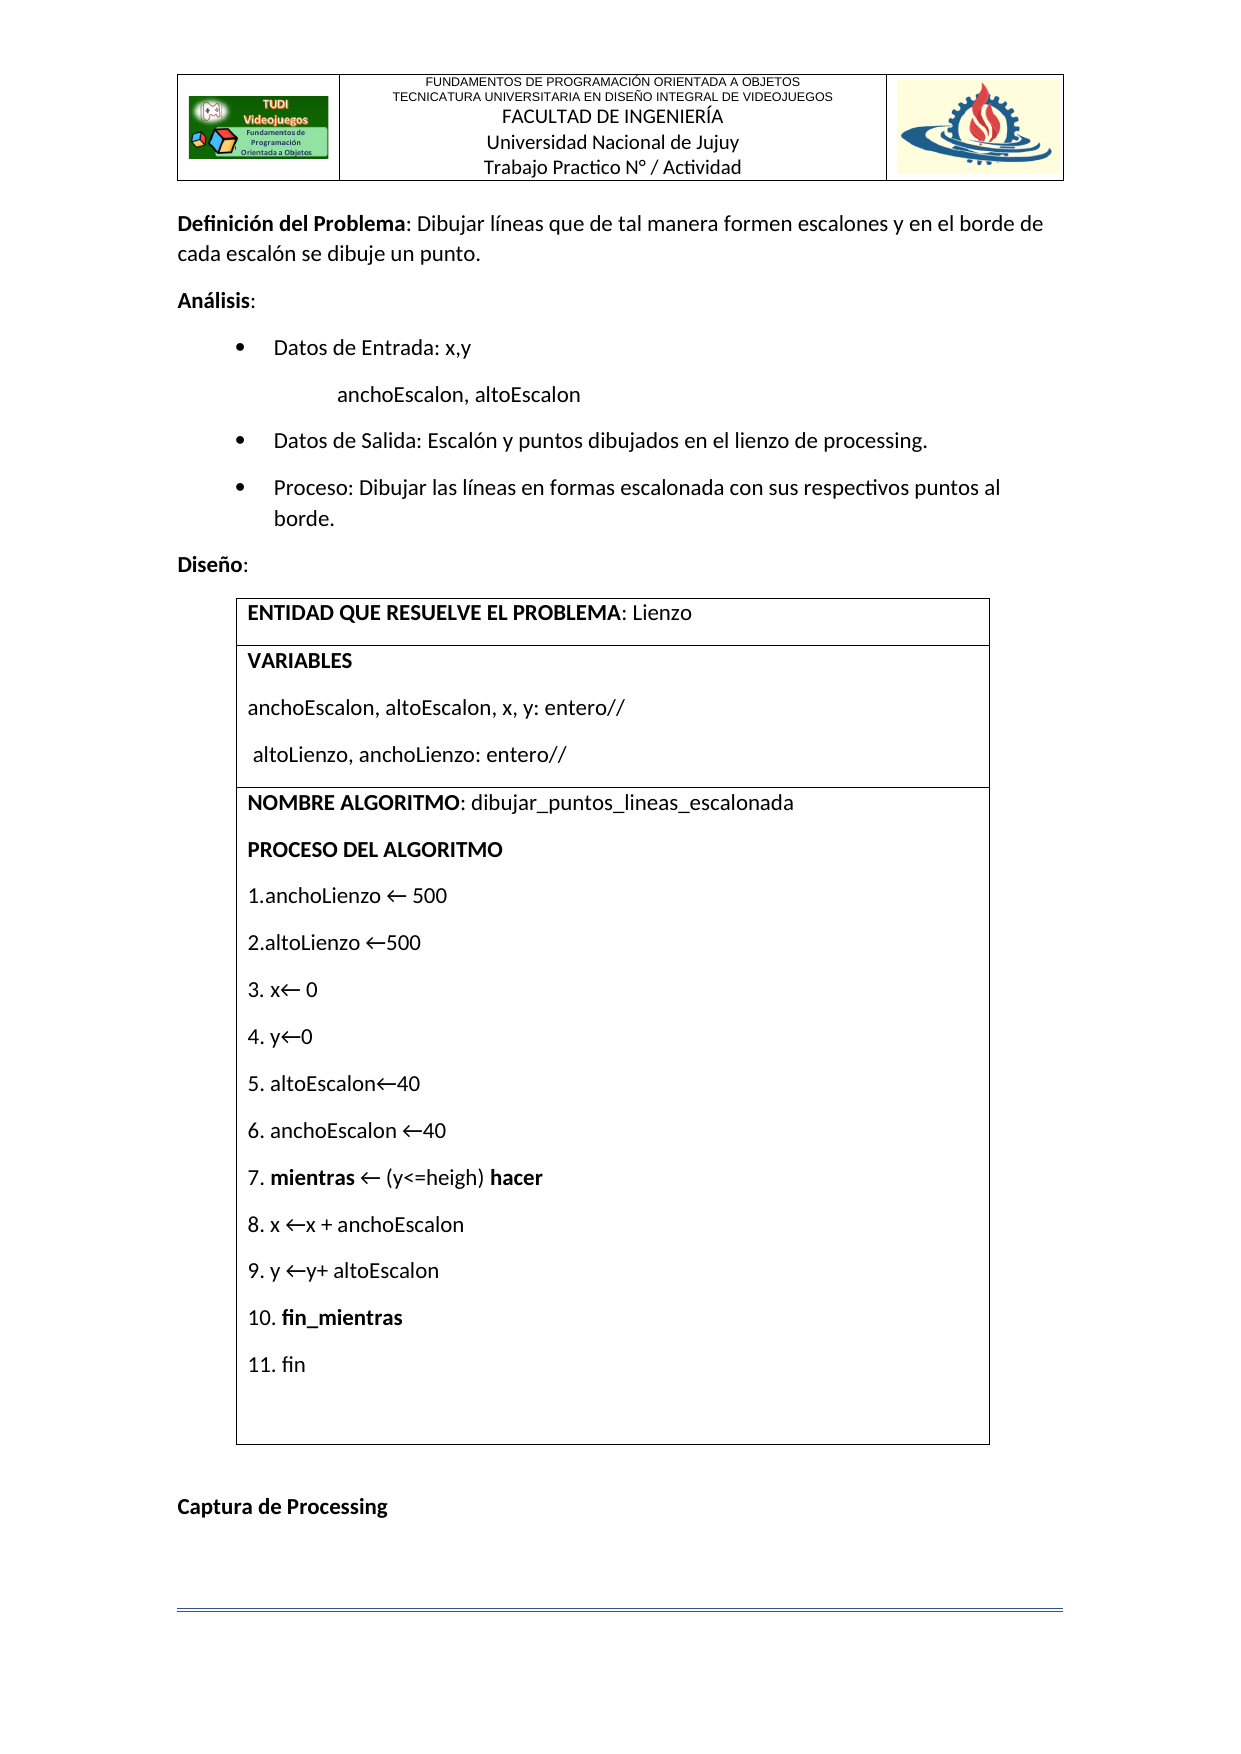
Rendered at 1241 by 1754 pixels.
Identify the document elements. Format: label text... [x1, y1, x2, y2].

text Definición del Problema: Dibujar líneas que de tal manera formen escalones y en el borde de cada escalón se dibuje un punto. [177, 209, 1063, 267]
text Diseño: [177, 551, 1063, 578]
table_cell NOMBRE ALGORITMO: dibujar_puntos_lineas_escalonada PROCESO DEL ALGORITMO 1.anchoLienzo ← 500 2.altoLienzo ←500 3. x← 0 4. y←0 5. altoEscalon←40 6. anchoEscalon ←40 7. mientras ← (y<=heigh) hacer 8. x ←x + anchoEscalon 9. y ←y+ altoEscalon 10. fin_mientras 11. fin [237, 788, 989, 1444]
picture [897, 80, 1060, 174]
list Proceso: Dibujar las líneas en formas escalonada con sus respectivos puntos al borde. [236, 473, 1063, 532]
table_header ENTIDAD QUE RESUELVE EL PROBLEMA: Lienzo [237, 599, 989, 645]
text Análisis: [177, 286, 1063, 314]
table_cell VARIABLES anchoEscalon, altoEscalon, x, y: entero// altoLienzo, anchoLienzo: entero// [237, 646, 989, 787]
list Datos de Entrada: x,y [236, 333, 1063, 361]
picture [188, 96, 329, 159]
text Captura de Processing [177, 1492, 1063, 1520]
text anchoEscalon, altoEscalon [177, 380, 1063, 408]
list Datos de Salida: Escalón y puntos dibujados en el lienzo de processing. [236, 427, 1063, 454]
